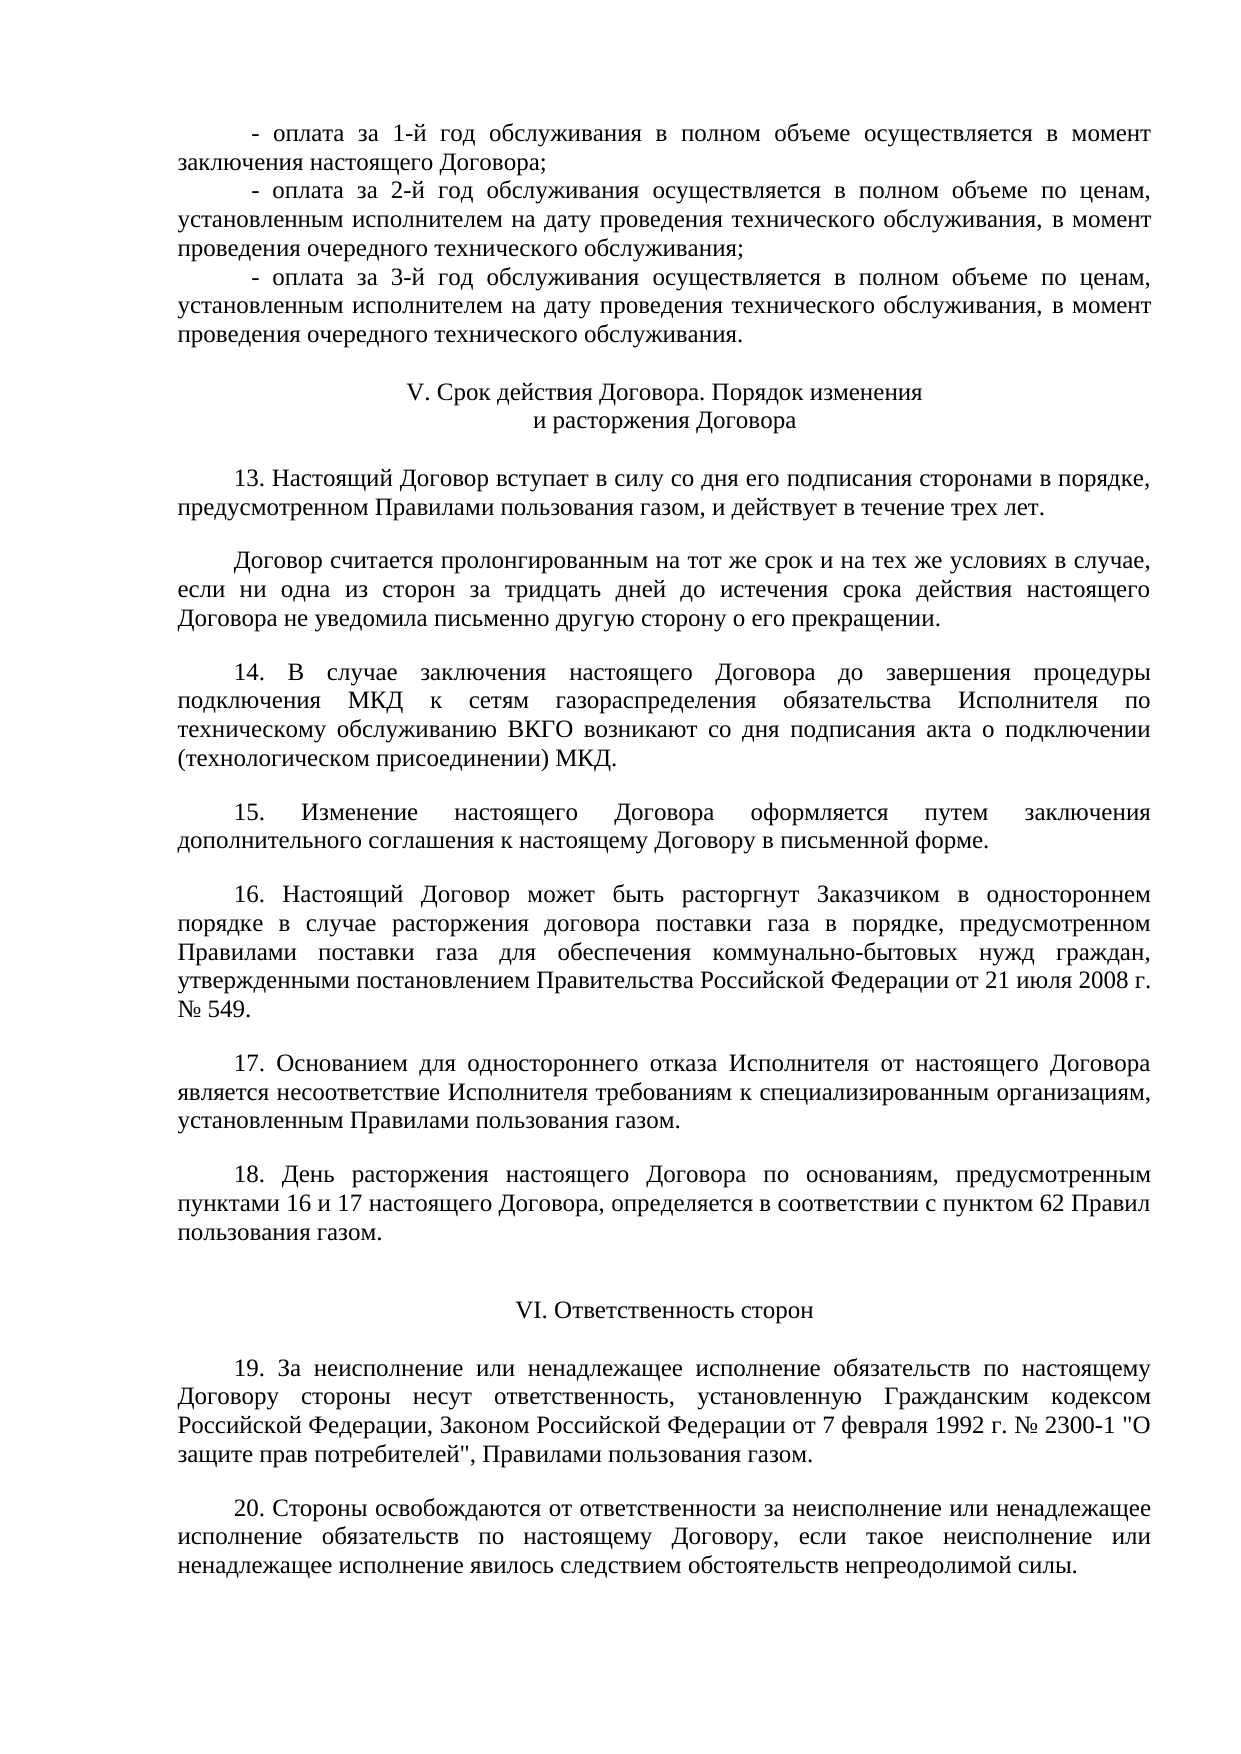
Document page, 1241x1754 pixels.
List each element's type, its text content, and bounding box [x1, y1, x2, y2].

text VI. Ответственность сторон [177, 1295, 1152, 1324]
text 19. За неисполнение или ненадлежащее исполнение обязательств по настоящему Договору стороны несут ответственность, установленную Гражданским кодексом Российской Федерации, Законом Российской Федерации от 7 февраля 1992 г. № 2300-1 "О защите прав потребителей", Правилами пользования газом. [177, 1353, 1152, 1468]
text 13. Настоящий Договор вступает в силу со дня его подписания сторонами в порядке, предусмотренном Правилами пользования газом, и действует в течение трех лет. [177, 463, 1152, 521]
text Договор считается пролонгированным на тот же срок и на тех же условиях в случае, если ни одна из сторон за тридцать дней до истечения срока действия настоящего Договора не уведомила письменно другую сторону о его прекращении. [177, 546, 1152, 632]
text 16. Настоящий Договор может быть расторгнут Заказчиком в одностороннем порядке в случае расторжения договора поставки газа в порядке, предусмотренном Правилами поставки газа для обеспечения коммунально-бытовых нужд граждан, утвержденными постановлением Правительства Российской Федерации от 21 июля 2008 г. № 549. [177, 879, 1152, 1023]
text и расторжения Договора [177, 406, 1152, 434]
text - оплата за 1-й год обслуживания в полном объеме осуществляется в момент заключения настоящего Договора; [177, 118, 1152, 176]
text 17. Основанием для одностороннего отказа Исполнителя от настоящего Договора является несоответствие Исполнителя требованиям к специализированным организациям, установленным Правилами пользования газом. [177, 1048, 1152, 1134]
text V. Срок действия Договора. Порядок изменения [177, 377, 1152, 406]
text - оплата за 3-й год обслуживания осуществляется в полном объеме по ценам, установленным исполнителем на дату проведения технического обслуживания, в момент проведения очередного технического обслуживания. [177, 262, 1152, 348]
text - оплата за 2-й год обслуживания осуществляется в полном объеме по ценам, установленным исполнителем на дату проведения технического обслуживания, в момент проведения очередного технического обслуживания; [177, 176, 1152, 262]
text 20. Стороны освобождаются от ответственности за неисполнение или ненадлежащее исполнение обязательств по настоящему Договору, если такое неисполнение или ненадлежащее исполнение явилось следствием обстоятельств непреодолимой силы. [177, 1493, 1152, 1579]
text 18. День расторжения настоящего Договора по основаниям, предусмотренным пунктами 16 и 17 настоящего Договора, определяется в соответствии с пунктом 62 Правил пользования газом. [177, 1159, 1152, 1246]
text 14. В случае заключения настоящего Договора до завершения процедуры подключения МКД к сетям газораспределения обязательства Исполнителя по техническому обслуживанию ВКГО возникают со дня подписания акта о подключении (технологическом присоединении) МКД. [177, 657, 1152, 772]
text 15. Изменение настоящего Договора оформляется путем заключения дополнительного соглашения к настоящему Договору в письменной форме. [177, 797, 1152, 854]
